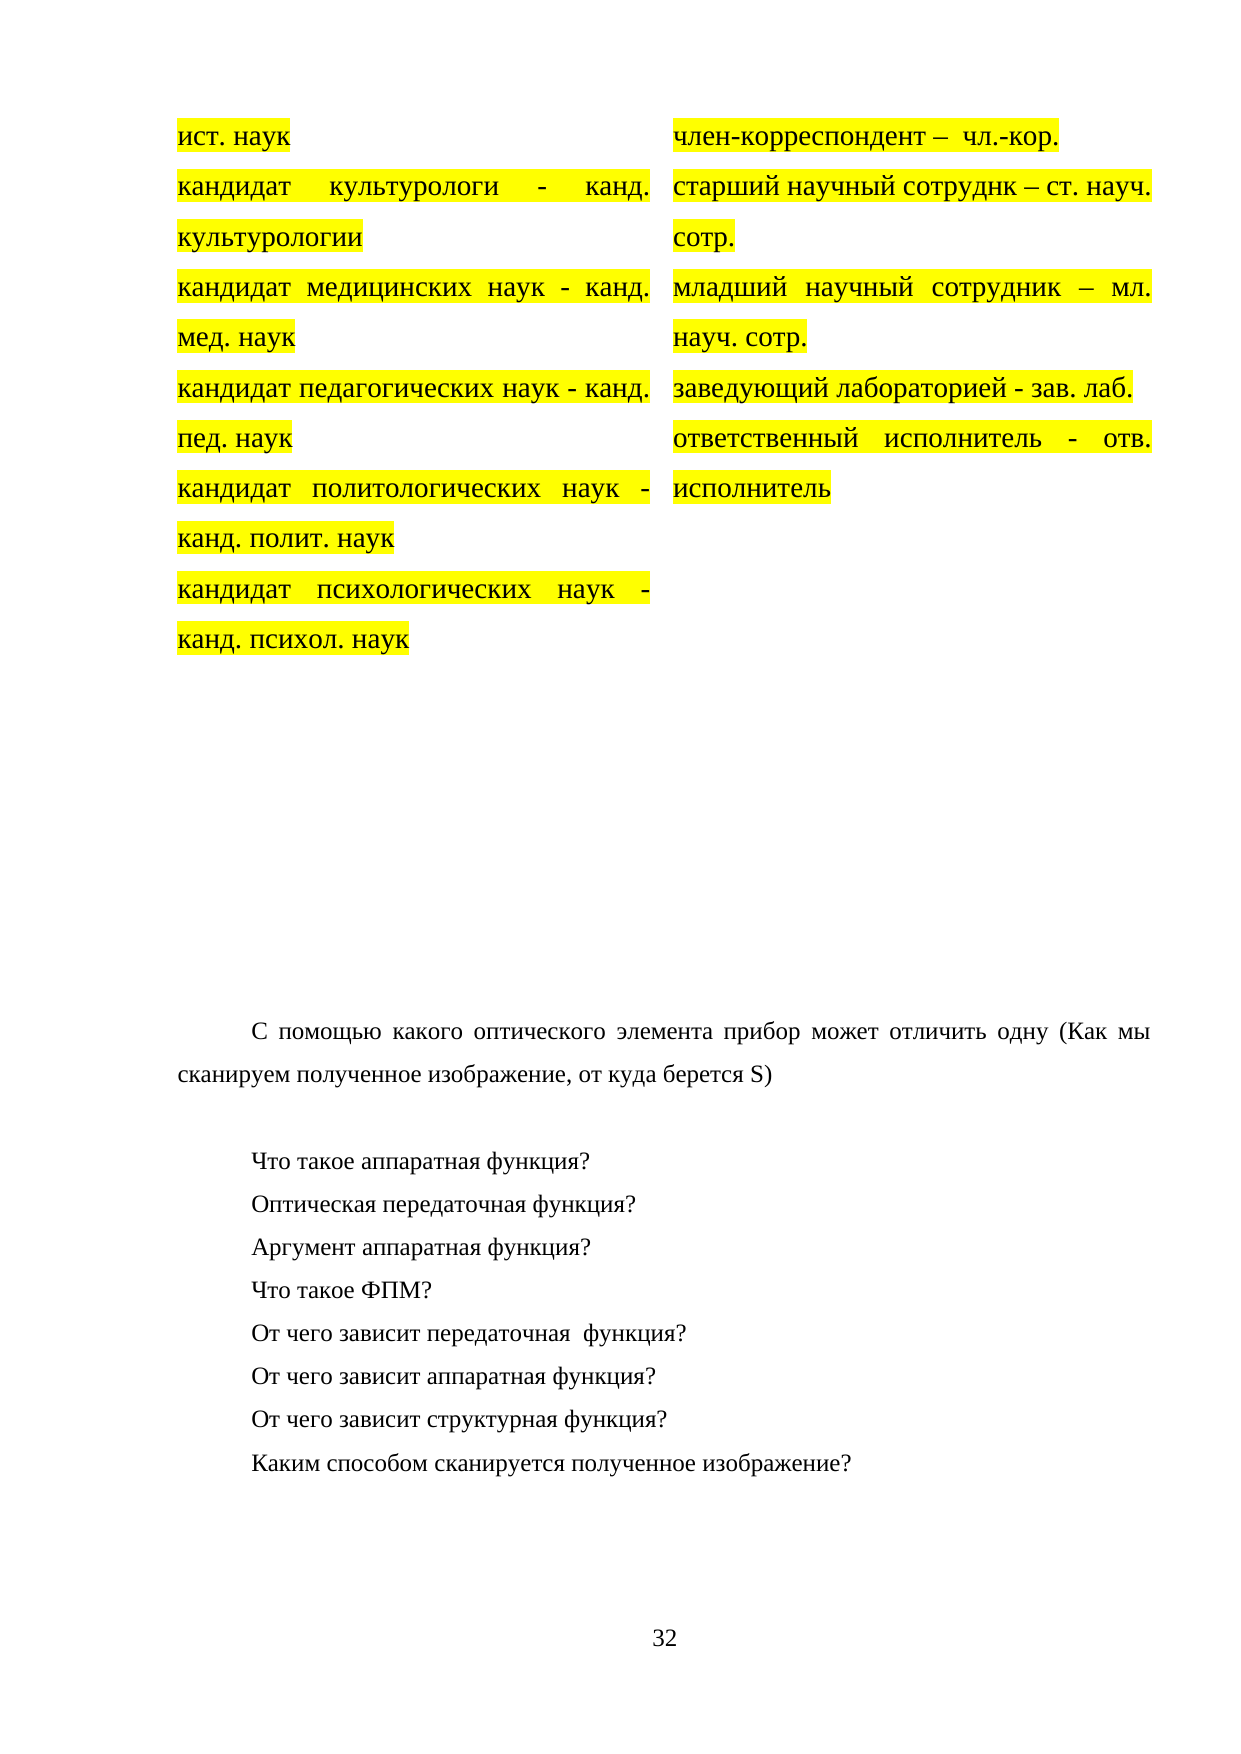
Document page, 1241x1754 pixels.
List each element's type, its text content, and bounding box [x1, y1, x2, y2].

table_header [662, 118, 1163, 671]
text С помощью какого оптического элемента прибор может отличить одну (Как мы сканируем полученное изображение, от куда берется S) [177, 1016, 1152, 1088]
text Что такое аппаратная функция? [177, 1146, 1152, 1174]
text От чего зависит аппаратная функция? [177, 1361, 1152, 1390]
text Что такое ФПМ? [177, 1275, 1152, 1304]
text Каким способом сканируется полученное изображение? [177, 1448, 1152, 1476]
text Аргумент аппаратная функция? [177, 1232, 1152, 1261]
text От чего зависит передаточная функция? [177, 1318, 1152, 1347]
text Оптическая передаточная функция? [177, 1189, 1152, 1218]
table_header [166, 118, 662, 671]
text От чего зависит структурная функция? [177, 1404, 1152, 1433]
